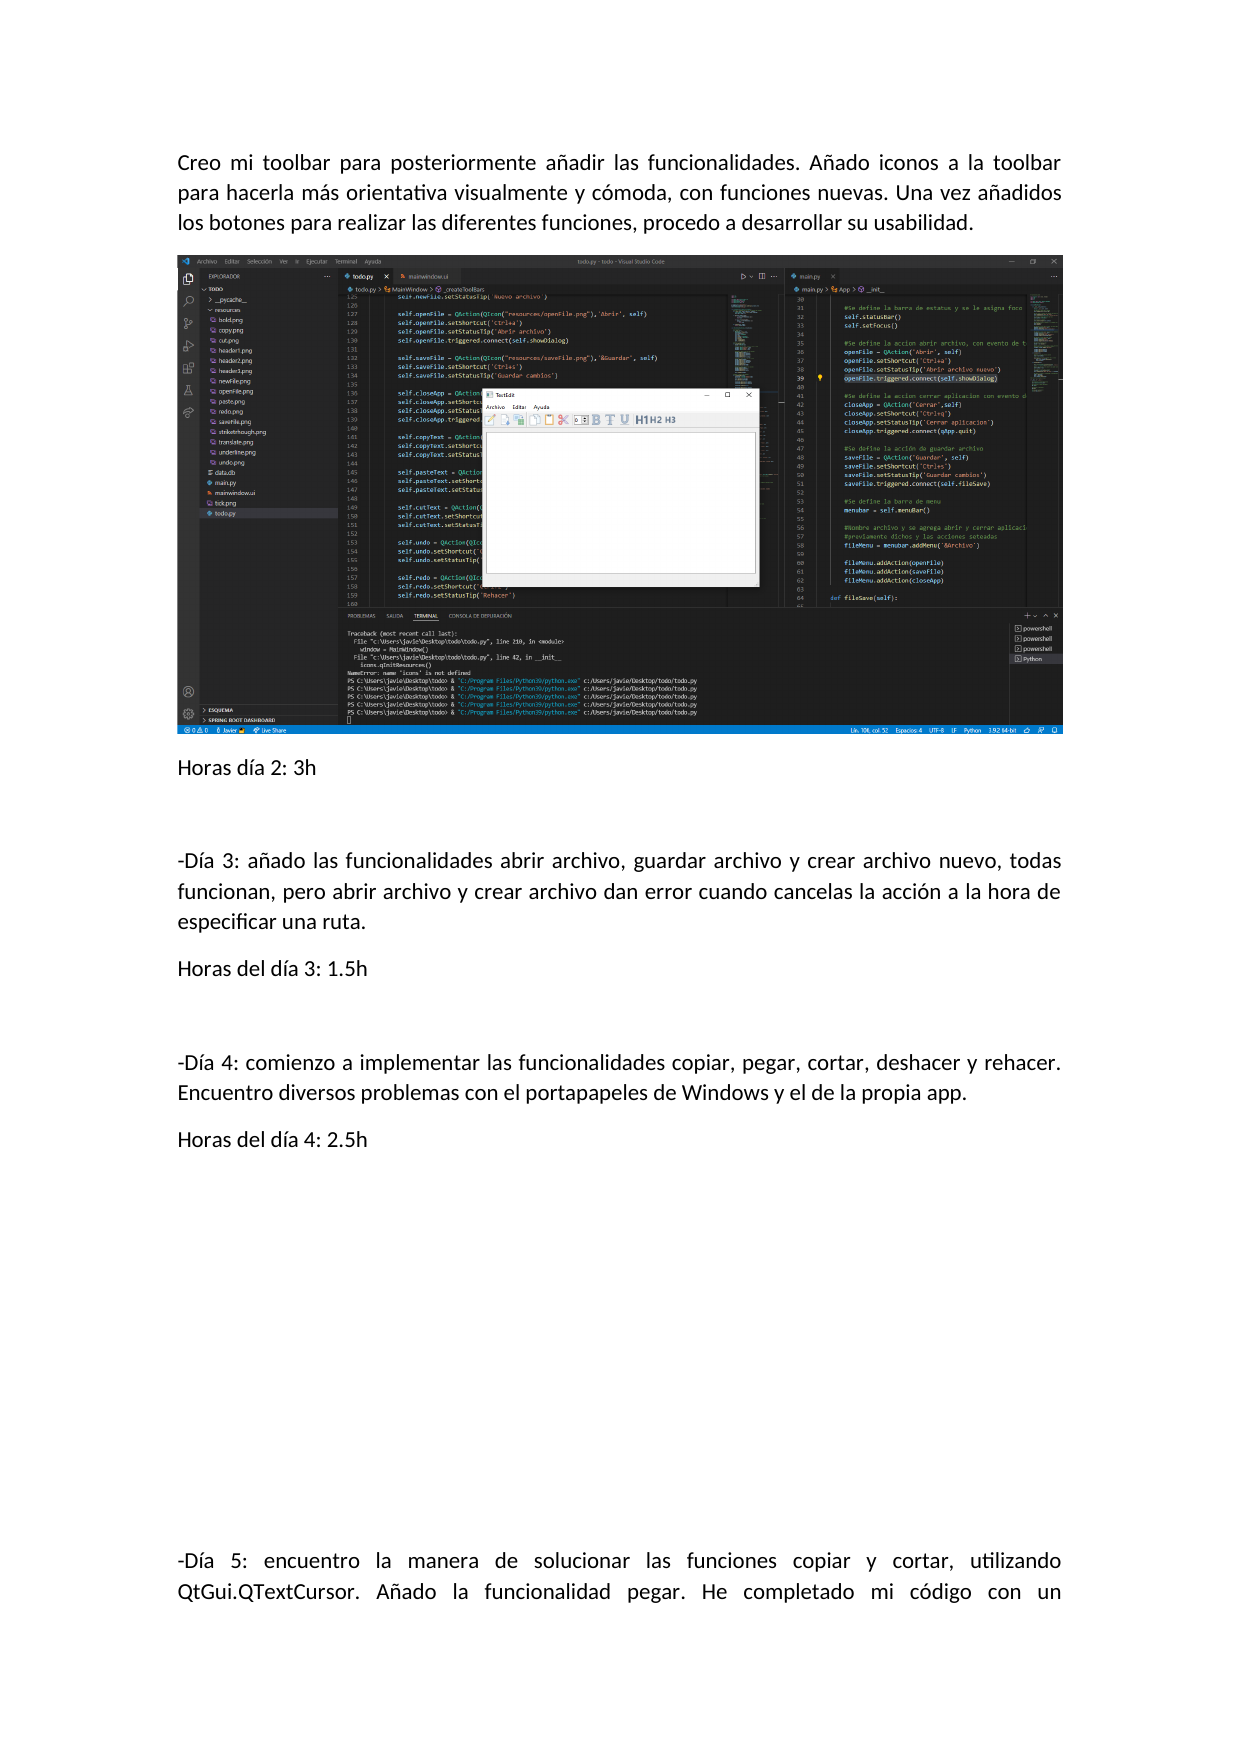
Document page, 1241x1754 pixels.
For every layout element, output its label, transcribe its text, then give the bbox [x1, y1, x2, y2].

text Creo mi toolbar para posteriormente añadir las funcionalidades. Añado iconos a la toolbar para hacerla más orientativa visualmente y cómoda, con funciones nuevas. Una vez añadidos los botones para realizar las diferentes funciones, procedo a desarrollar su usabilidad. [177, 148, 1063, 236]
text Horas día 2: 3h [177, 753, 1063, 781]
picture [177, 255, 1063, 734]
text -Día 3: añado las funcionalidades abrir archivo, guardar archivo y crear archivo nuevo, todas funcionan, pero abrir archivo y crear archivo dan error cuando cancelas la acción a la hora de especificar una ruta. [177, 847, 1063, 935]
text -Día 4: comienzo a implementar las funcionalidades copiar, pegar, cortar, deshacer y rehacer. Encuentro diversos problemas con el portapapeles de Windows y el de la propia app. [177, 1048, 1063, 1106]
text Horas del día 4: 2.5h [177, 1125, 1063, 1153]
text Horas del día 3: 1.5h [177, 954, 1063, 982]
